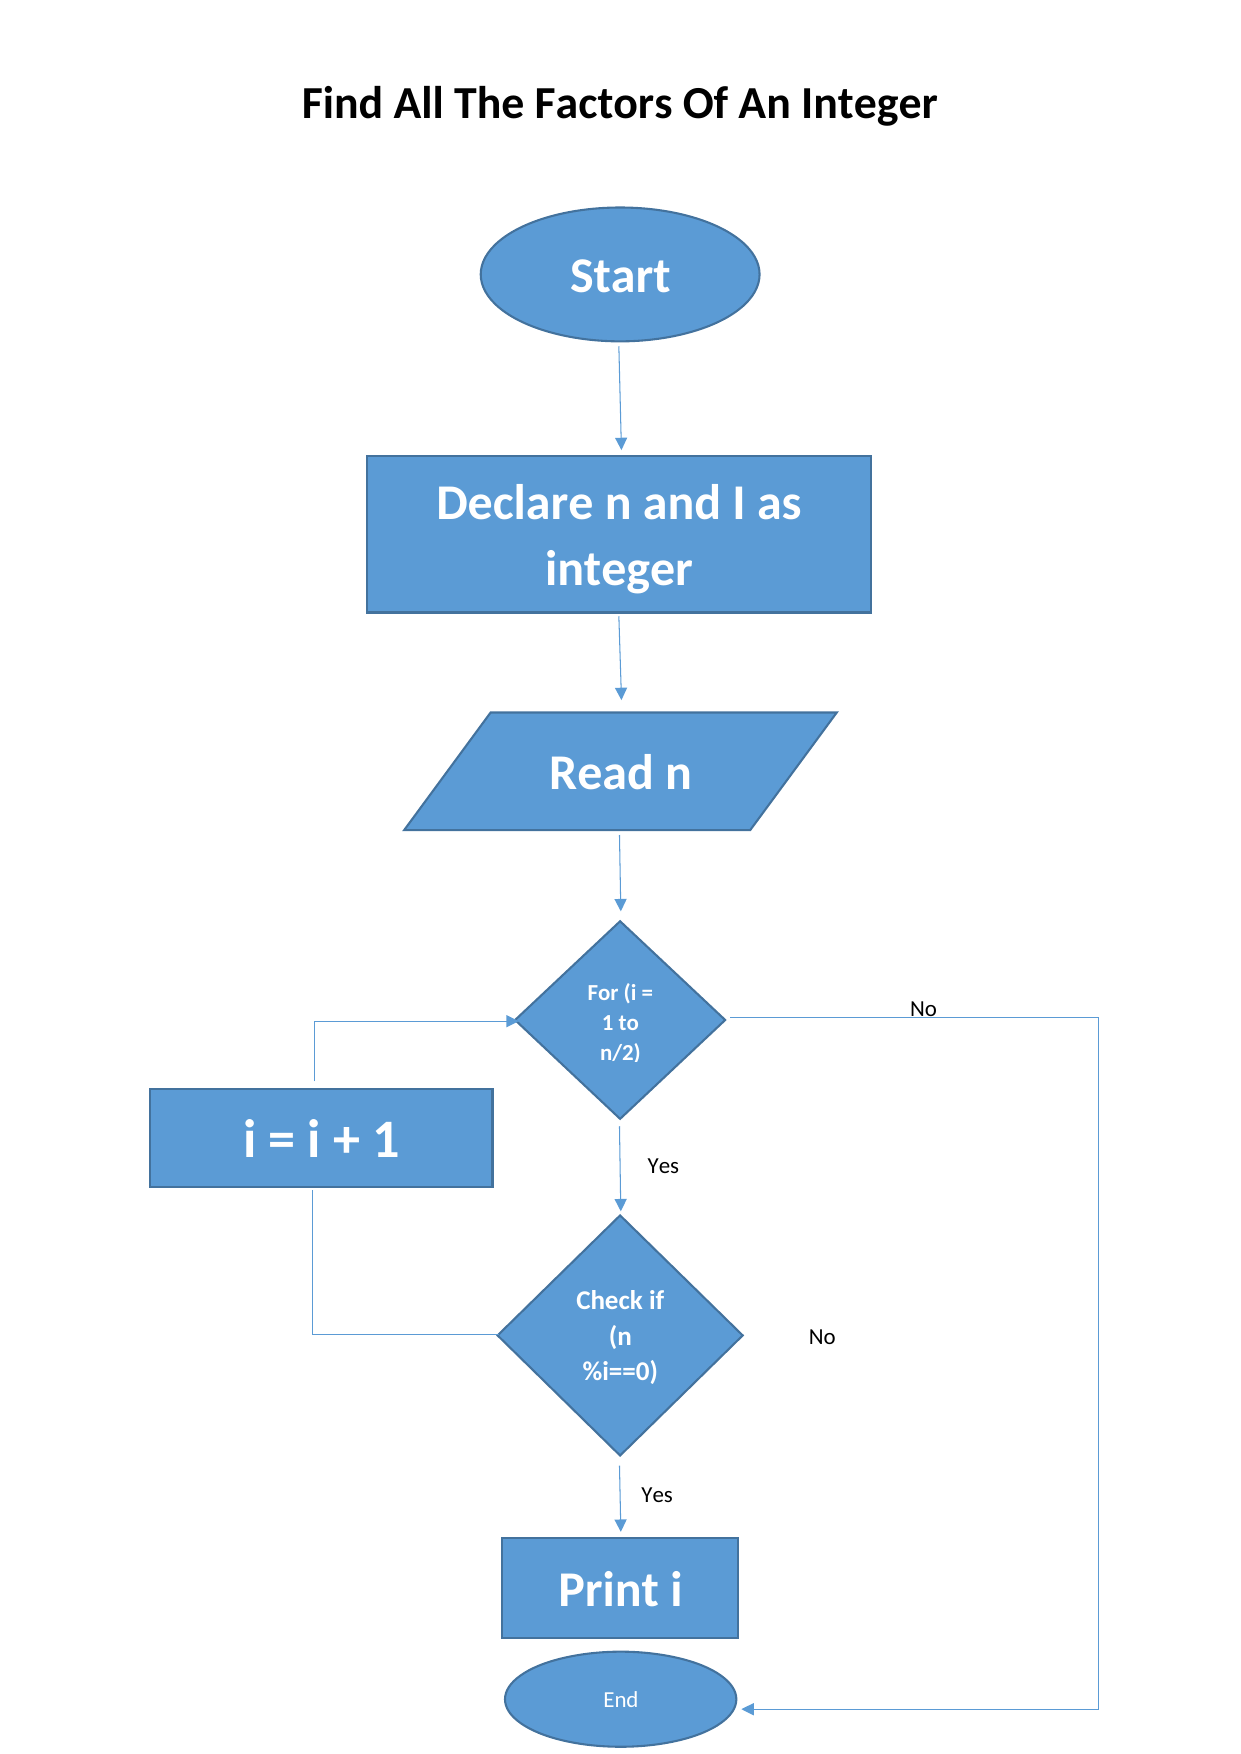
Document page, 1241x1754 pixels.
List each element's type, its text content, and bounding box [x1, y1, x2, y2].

text No [150, 994, 540, 1022]
text No [731, 1322, 1090, 1350]
text No [701, 994, 1090, 1022]
text No [150, 1322, 509, 1350]
